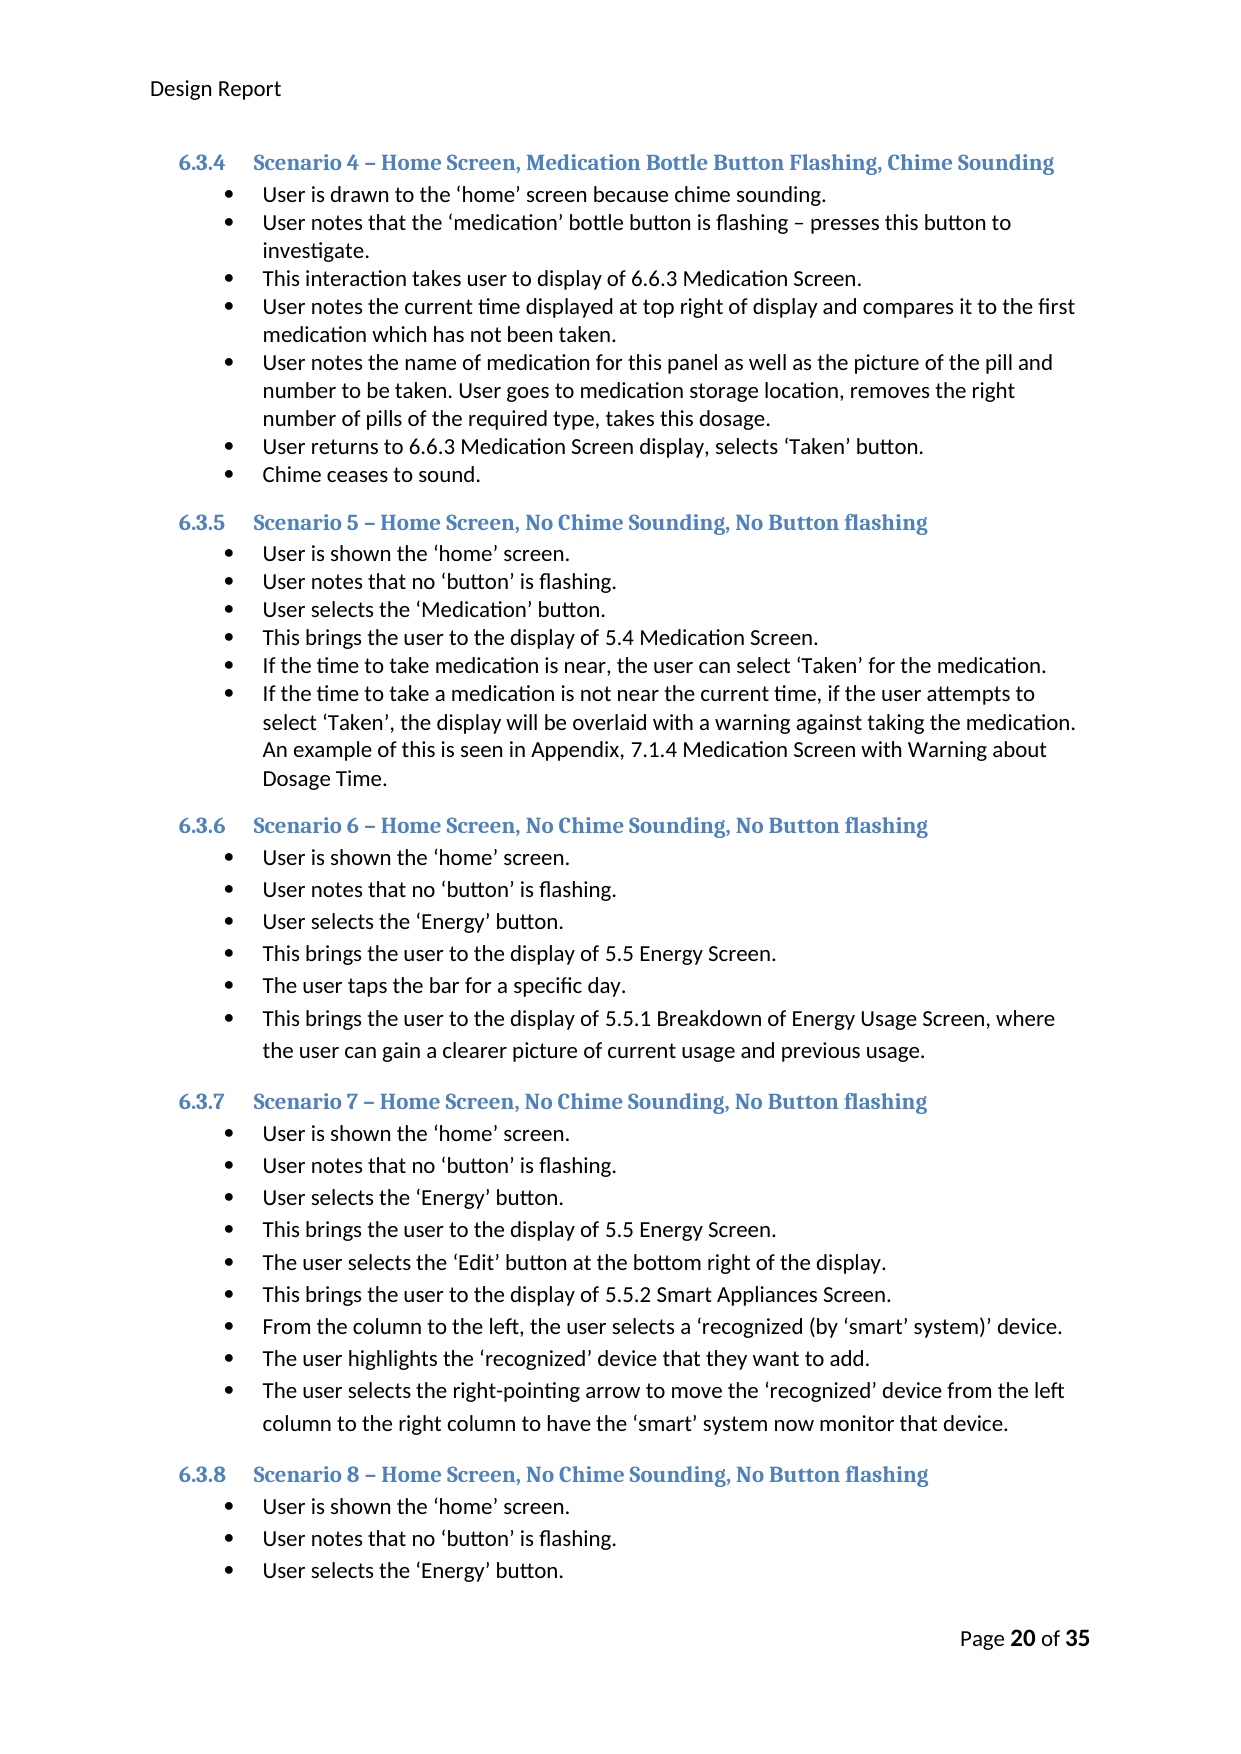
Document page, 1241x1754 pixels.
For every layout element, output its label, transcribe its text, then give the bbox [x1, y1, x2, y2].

list From the column to the left, the user selects a ‘recognized (by ‘smart’ system)’ device. [225, 1312, 1090, 1340]
subtitle Scenario 6 – Home Screen, No Chime Sounding, No Button flashing [178, 812, 1090, 839]
list If the time to take a medication is not near the current time, if the user attempts to select ‘Taken’, the display will be overlaid with a warning against taking the medication. An example of this is seen in Appendix, 6.6.4 Medication Screen with Warning about Dosage Time. [225, 679, 1090, 792]
list User is shown the ‘home’ screen. [225, 1492, 1090, 1520]
list User notes that no ‘button’ is flashing. [225, 1524, 1090, 1552]
list This brings the user to the display of 5.4 Medication Screen. [225, 623, 1090, 652]
list User is shown the ‘home’ screen. [225, 1119, 1090, 1147]
list User is shown the ‘home’ screen. [225, 843, 1090, 871]
list If the time to take medication is near, the user can select ‘Taken’ for the medication. [225, 652, 1090, 679]
list User returns to 6.6.3 Medication Screen display, selects ‘Taken’ button. [225, 432, 1090, 460]
subtitle Scenario 7 – Home Screen, No Chime Sounding, No Button flashing [178, 1089, 1090, 1115]
list The user highlights the ‘recognized’ device that they want to add. [225, 1344, 1090, 1372]
subtitle Scenario 5 – Home Screen, No Chime Sounding, No Button flashing [178, 509, 1090, 536]
list Chime ceases to sound. [225, 460, 1090, 488]
list User notes that no ‘button’ is flashing. [225, 875, 1090, 903]
list User is shown the ‘home’ screen. [225, 539, 1090, 567]
subtitle Scenario 8 – Home Screen, No Chime Sounding, No Button flashing [178, 1462, 1090, 1488]
list User notes the name of medication for this panel as well as the picture of the pill and number to be taken. User goes to medication storage location, removes the right number of pills of the required type, takes this dosage. [225, 348, 1090, 432]
list The user selects the right-pointing arrow to move the ‘recognized’ device from the left column to the right column to have the ‘smart’ system now monitor that device. [225, 1377, 1090, 1437]
list User is drawn to the ‘home’ screen because chime sounding. [225, 180, 1090, 208]
list User selects the ‘Energy’ button. [225, 907, 1090, 935]
list User selects the ‘Medication’ button. [225, 596, 1090, 623]
list User notes that no ‘button’ is flashing. [225, 1151, 1090, 1179]
subtitle Scenario 4 – Home Screen, Medication Bottle Button Flashing, Chime Sounding [178, 150, 1090, 176]
list This brings the user to the display of 5.5 Energy Screen. [225, 939, 1090, 967]
list This brings the user to the display of 5.5.2 Smart Appliances Screen. [225, 1280, 1090, 1308]
list This brings the user to the display of 5.5.1 Breakdown of Energy Usage Screen, where the user can gain a clearer picture of current usage and previous usage. [225, 1004, 1090, 1064]
list User selects the ‘Energy’ button. [225, 1183, 1090, 1211]
list The user selects the ‘Edit’ button at the bottom right of the display. [225, 1248, 1090, 1276]
list This interaction takes user to display of 6.6.3 Medication Screen. [225, 264, 1090, 292]
list User selects the ‘Energy’ button. [225, 1556, 1090, 1584]
list This brings the user to the display of 5.5 Energy Screen. [225, 1216, 1090, 1244]
list The user taps the bar for a specific day. [225, 971, 1090, 999]
list User notes the current time displayed at top right of display and compares it to the first medication which has not been taken. [225, 292, 1090, 348]
list User notes that the ‘medication’ bottle button is flashing – presses this button to investigate. [225, 208, 1090, 264]
list User notes that no ‘button’ is flashing. [225, 567, 1090, 596]
